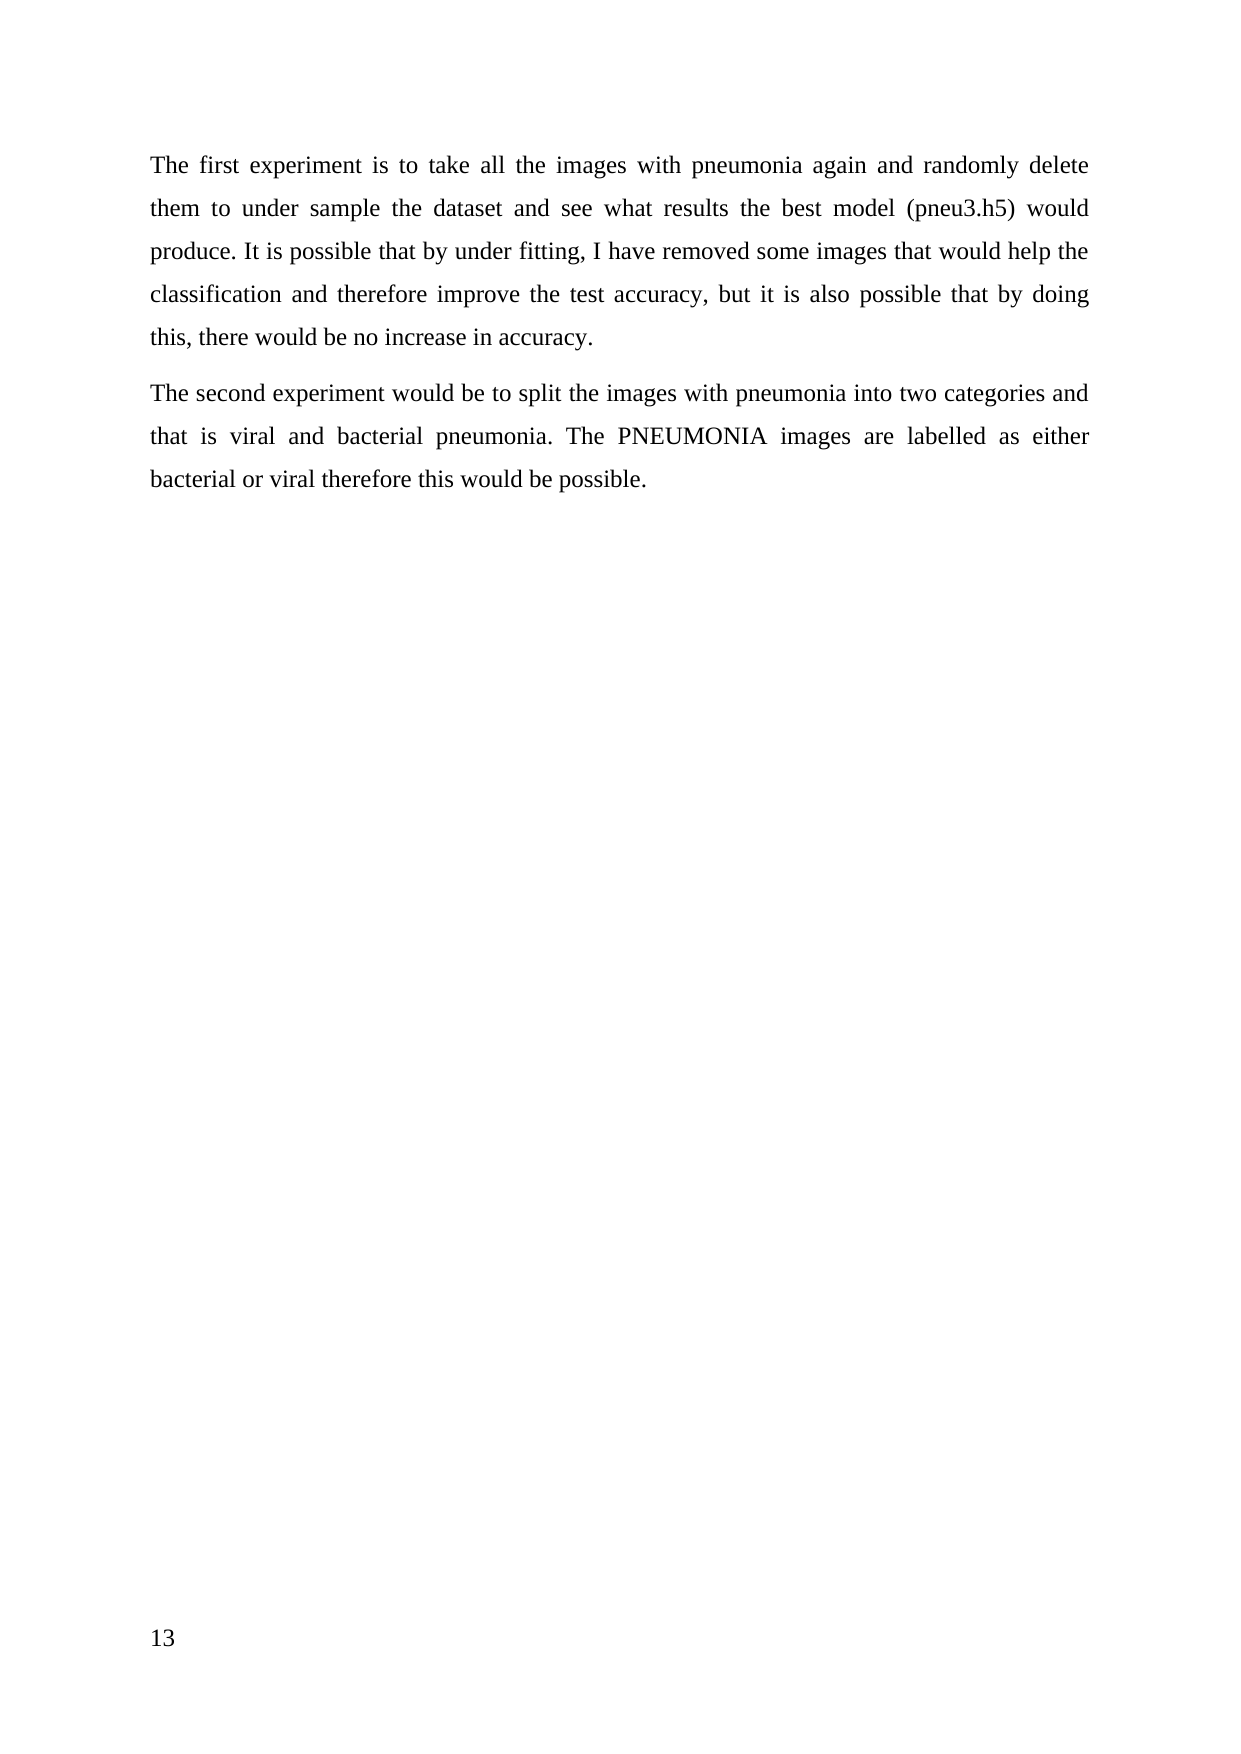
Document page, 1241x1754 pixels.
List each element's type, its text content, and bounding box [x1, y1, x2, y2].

text The first experiment is to take all the images with pneumonia again and randomly delete them to under sample the dataset and see what results the best model (pneu3.h5) would produce. It is possible that by under fitting, I have removed some images that would help the classification and therefore improve the test accuracy, but it is also possible that by doing this, there would be no increase in accuracy. [150, 150, 1090, 351]
text The second experiment would be to split the images with pneumonia into two categories and that is viral and bacterial pneumonia. The PNEUMONIA images are labelled as either bacterial or viral therefore this would be possible. [150, 378, 1090, 493]
